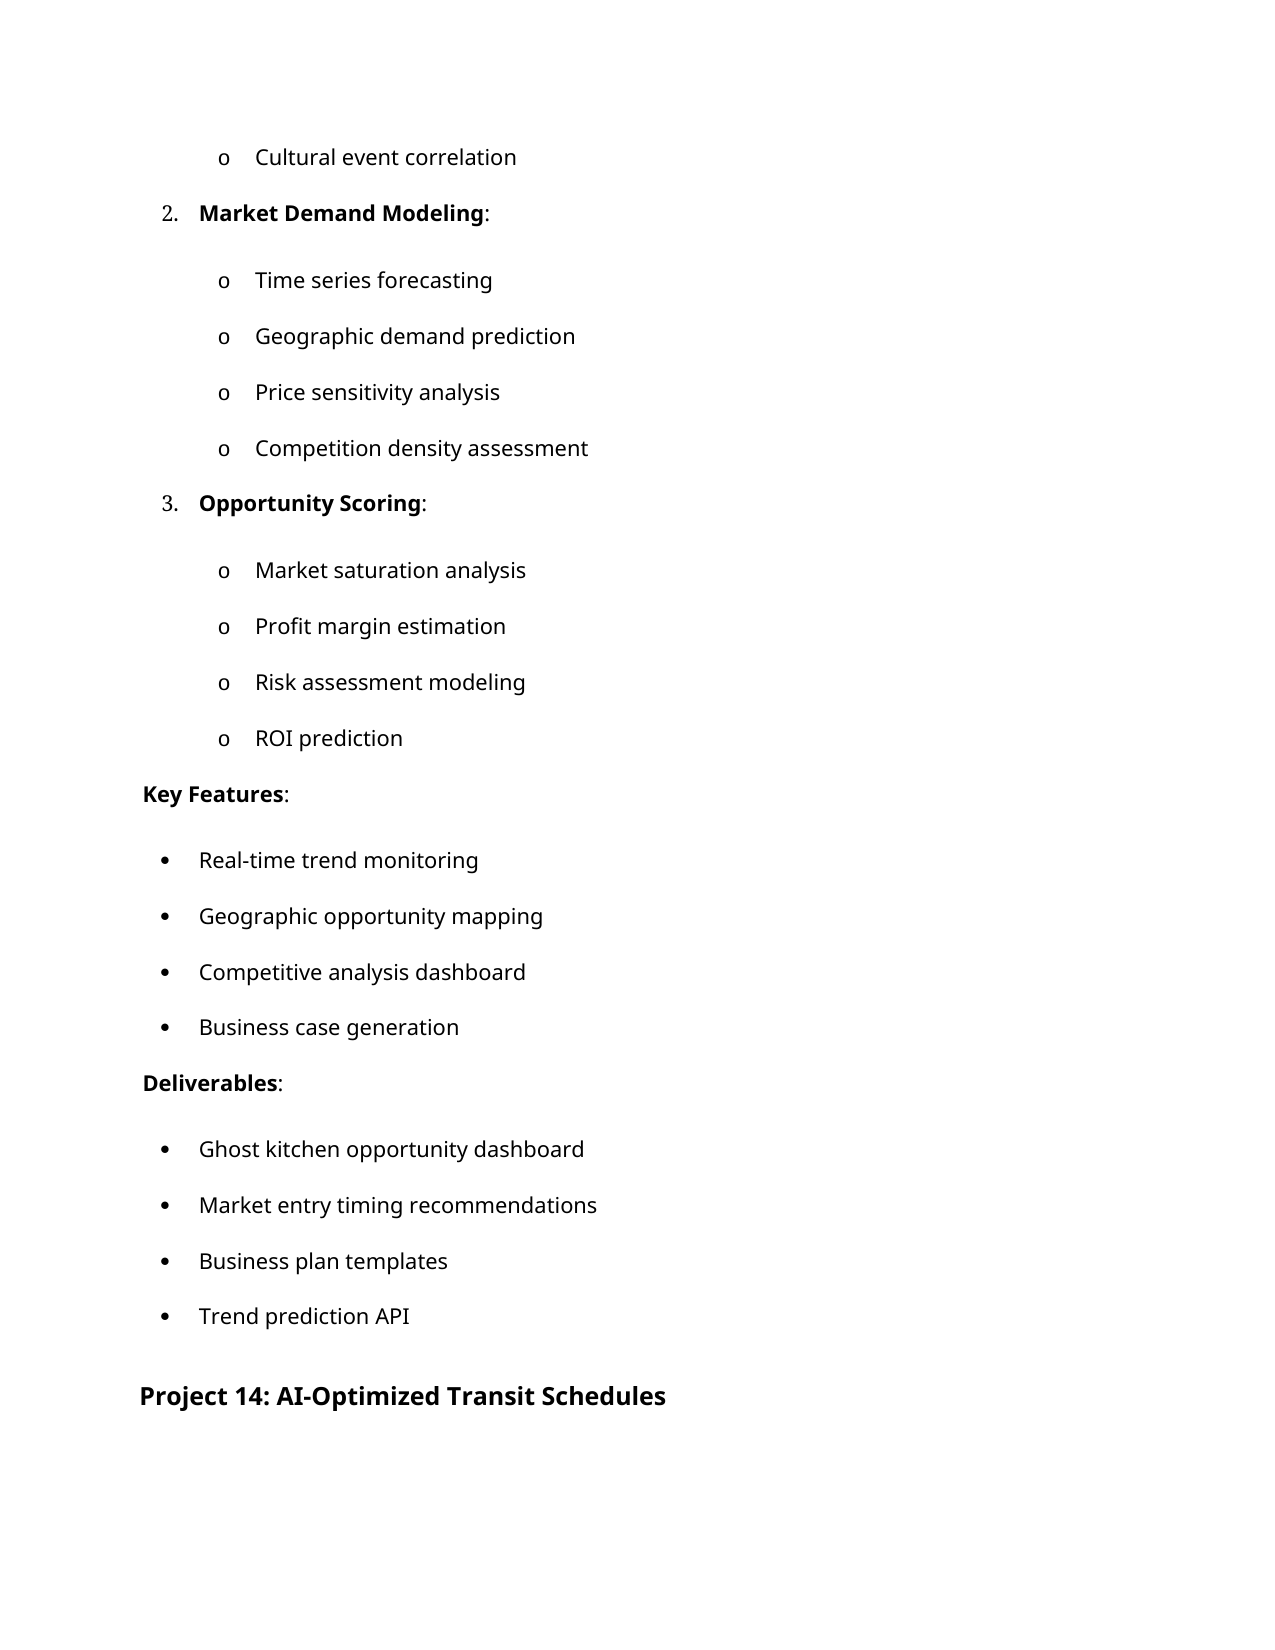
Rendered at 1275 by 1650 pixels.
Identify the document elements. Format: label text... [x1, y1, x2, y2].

list Price sensitivity analysis [217, 377, 1133, 407]
list ROI prediction [217, 723, 1133, 753]
list Profit margin estimation [217, 611, 1133, 641]
list Business plan templates [161, 1246, 1133, 1275]
list Risk assessment modeling [217, 667, 1133, 697]
list Real-time trend monitoring [161, 845, 1133, 875]
list Business case generation [161, 1012, 1133, 1042]
list Competitive analysis dashboard [161, 957, 1133, 986]
text Deliverables: [142, 1068, 1133, 1098]
text Project 14: AI-Optimized Transit Schedules [139, 1379, 1133, 1413]
list Market saturation analysis [217, 555, 1133, 585]
list Ghost kitchen opportunity dashboard [161, 1134, 1133, 1164]
list Geographic opportunity mapping [161, 901, 1133, 931]
list Market Demand Modeling: [161, 198, 1133, 228]
list Opportunity Scoring: [161, 488, 1133, 518]
list Market entry timing recommendations [161, 1190, 1133, 1220]
list Competition density assessment [217, 432, 1133, 462]
text Key Features: [142, 779, 1133, 808]
list Trend prediction API [161, 1301, 1133, 1331]
list Geographic demand prediction [217, 321, 1133, 351]
list Time series forecasting [217, 265, 1133, 295]
list Cultural event correlation [217, 142, 1133, 172]
